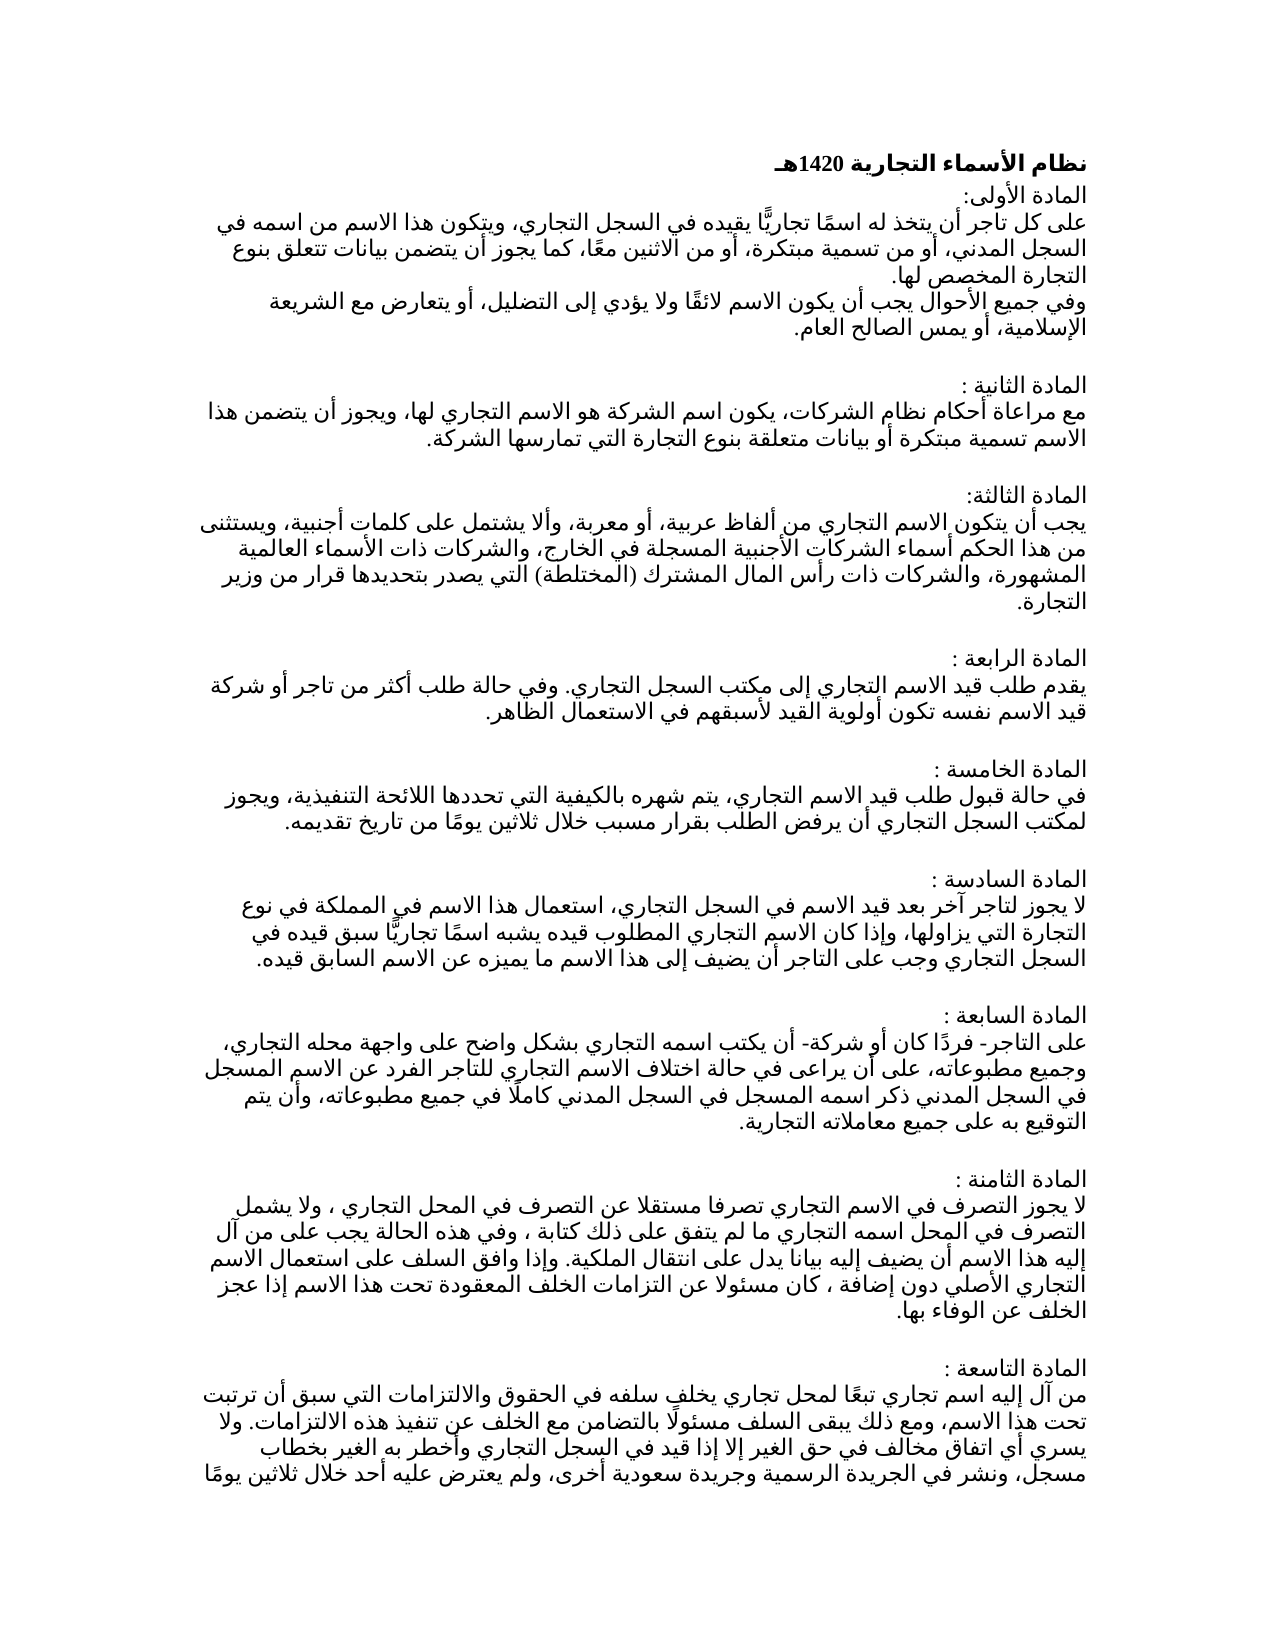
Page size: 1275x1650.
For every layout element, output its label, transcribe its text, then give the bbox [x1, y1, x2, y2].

text على التاجر- فردًا كان أو شركة- أن يكتب اسمه التجاري بشكل واضح على واجهة محله التجاري، وجميع مطبوعاته، على أن يراعى في حالة اختلاف الاسم التجاري للتاجر الفرد عن الاسم المسجل في السجل المدني ذكر اسمه المسجل في السجل المدني كاملًا في جميع مطبوعاته، وأن يتم التوقيع به على جميع معاملاته التجارية. [187, 1029, 1087, 1134]
text المادة السادسة : [187, 866, 1087, 892]
text يقدم طلب قيد الاسم التجاري إلى مكتب السجل التجاري. وفي حالة طلب أكثر من تاجر أو شركة قيد الاسم نفسه تكون أولوية القيد لأسبقهم في الاستعمال الظاهر. [187, 672, 1087, 724]
text لا يجوز لتاجر آخر بعد قيد الاسم في السجل التجاري، استعمال هذا الاسم في المملكة في نوع التجارة التي يزاولها، وإذا كان الاسم التجاري المطلوب قيده يشبه اسمًا تجاريًّا سبق قيده في السجل التجاري وجب على التاجر أن يضيف إلى هذا الاسم ما يميزه عن الاسم السابق قيده. [187, 892, 1087, 971]
text على كل تاجر أن يتخذ له اسمًا تجاريًّا يقيده في السجل التجاري، ويتكون هذا الاسم من اسمه في السجل المدني، أو من تسمية مبتكرة، أو من الاثنين معًا، كما يجوز أن يتضمن بيانات تتعلق بنوع التجارة المخصص لها. [187, 209, 1087, 288]
text المادة الثالثة: [187, 482, 1087, 509]
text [187, 1381, 1087, 1487]
text مع مراعاة أحكام نظام الشركات، يكون اسم الشركة هو الاسم التجاري لها، ويجوز أن يتضمن هذا الاسم تسمية مبتكرة أو بيانات متعلقة بنوع التجارة التي تمارسها الشركة. [187, 398, 1087, 451]
text المادة التاسعة : [187, 1355, 1087, 1381]
text وفي جميع الأحوال يجب أن يكون الاسم لائقًا ولا يؤدي إلى التضليل، أو يتعارض مع الشريعة الإسلامية، أو يمس الصالح العام. [187, 288, 1087, 341]
text المادة السابعة : [187, 1003, 1087, 1029]
text المادة الثامنة : [187, 1166, 1087, 1192]
text المادة الثانية : [187, 372, 1087, 398]
text المادة الرابعة : [187, 645, 1087, 672]
text المادة الخامسة : [187, 756, 1087, 782]
text يجب أن يتكون الاسم التجاري من ألفاظ عربية، أو معربة، وألا يشتمل على كلمات أجنبية، ويستثنى من هذا الحكم أسماء الشركات الأجنبية المسجلة في الخارج، والشركات ذات الأسماء العالمية المشهورة، والشركات ذات رأس المال المشترك (المختلطة) التي يصدر بتحديدها قرار من وزير التجارة. [187, 509, 1087, 614]
text في حالة قبول طلب قيد الاسم التجاري، يتم شهره بالكيفية التي تحددها اللائحة التنفيذية، ويجوز لمكتب السجل التجاري أن يرفض الطلب بقرار مسبب خلال ثلاثين يومًا من تاريخ تقديمه. [187, 782, 1087, 835]
text نظام الأسماء التجارية 1420هـ [187, 150, 1087, 176]
text المادة الأولى: [187, 183, 1087, 209]
text لا يجوز التصرف في الاسم التجاري تصرفا مستقلا عن التصرف في المحل التجاري ، ولا يشمل التصرف في المحل اسمه التجاري ما لم يتفق على ذلك كتابة ، وفي هذه الحالة يجب على من آل إليه هذا الاسم أن يضيف إليه بيانا يدل على انتقال الملكية. وإذا وافق السلف على استعمال الاسم التجاري الأصلي دون إضافة ، كان مسئولا عن التزامات الخلف المعقودة تحت هذا الاسم إذا عجز الخلف عن الوفاء بها. [187, 1192, 1087, 1324]
